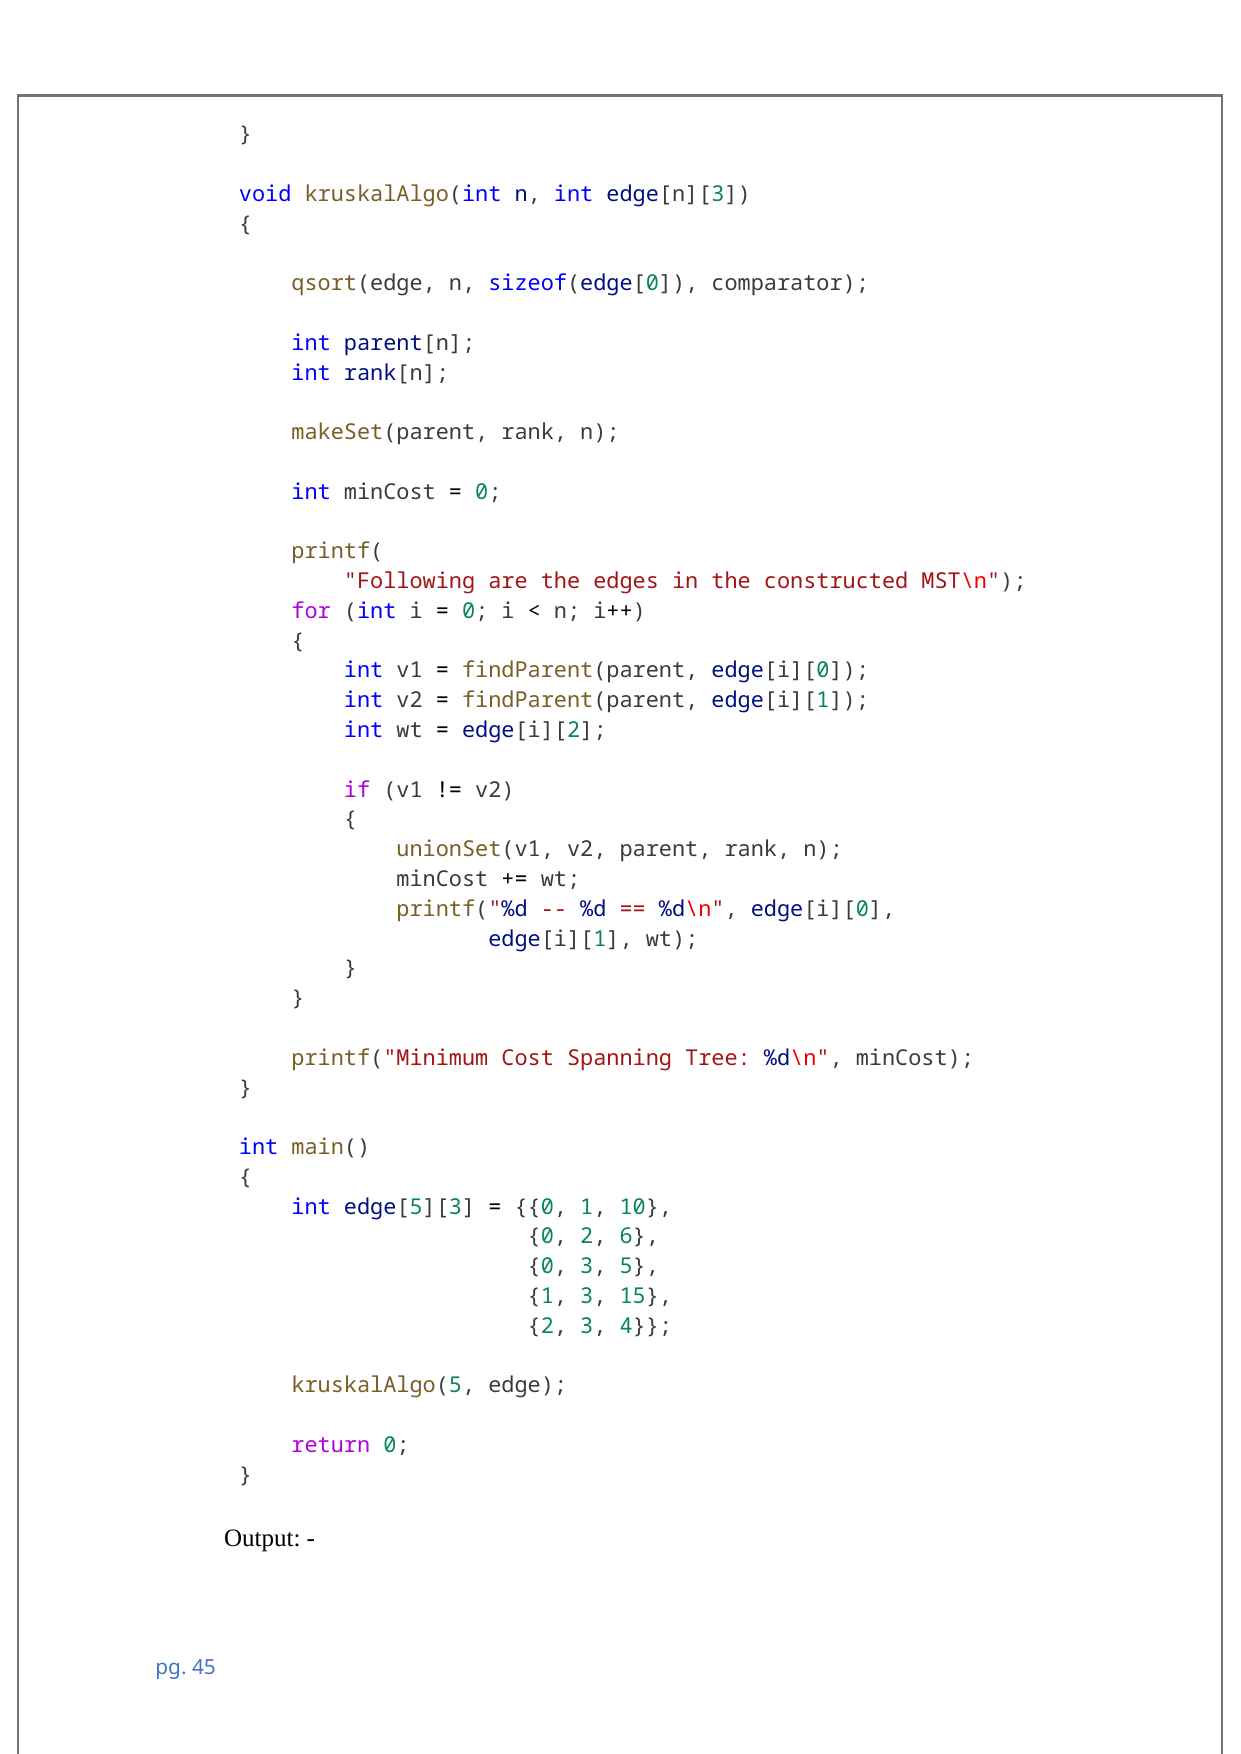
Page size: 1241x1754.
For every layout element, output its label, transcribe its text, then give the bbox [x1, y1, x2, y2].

text unionSet(v1, v2, parent, rank, n); [239, 833, 1090, 863]
text {2, 3, 4}}; [239, 1310, 1090, 1339]
text { [239, 803, 1090, 833]
text { [239, 624, 1090, 654]
text int wt = edge[i][2]; [239, 714, 1090, 744]
text edge[i][1], wt); [239, 922, 1090, 952]
text {0, 3, 5}, [239, 1250, 1090, 1280]
text int v1 = findParent(parent, edge[i][0]); [239, 654, 1090, 684]
text for (int i = 0; i < n; i++) [239, 595, 1090, 624]
text } [239, 1459, 1090, 1488]
text } [239, 982, 1090, 1012]
text return 0; [239, 1429, 1090, 1459]
text minCost += wt; [239, 863, 1090, 893]
text { [239, 207, 1090, 237]
text int minCost = 0; [239, 476, 1090, 505]
text int v2 = findParent(parent, edge[i][1]); [239, 684, 1090, 714]
text printf("%d -- %d == %d\n", edge[i][0], [239, 893, 1090, 922]
text int edge[5][3] = {{0, 1, 10}, [239, 1191, 1090, 1220]
text "Following are the edges in the constructed MST\n"); [239, 565, 1090, 595]
text printf("Minimum Cost Spanning Tree: %d\n", minCost); [239, 1042, 1090, 1071]
text { [239, 1161, 1090, 1191]
text int parent[n]; [239, 327, 1090, 356]
text } [239, 118, 1090, 148]
text if (v1 != v2) [239, 773, 1090, 803]
text int main() [239, 1131, 1090, 1161]
text kruskalAlgo(5, edge); [239, 1369, 1090, 1399]
text void kruskalAlgo(int n, int edge[n][3]) [239, 178, 1090, 207]
text printf( [239, 535, 1090, 565]
text } [239, 952, 1090, 982]
text {0, 2, 6}, [239, 1220, 1090, 1250]
text qsort(edge, n, sizeof(edge[0]), comparator); [239, 267, 1090, 297]
text Output: - [224, 1523, 1090, 1552]
text makeSet(parent, rank, n); [239, 416, 1090, 446]
text } [239, 1071, 1090, 1101]
text {1, 3, 15}, [239, 1280, 1090, 1310]
text int rank[n]; [239, 356, 1090, 386]
